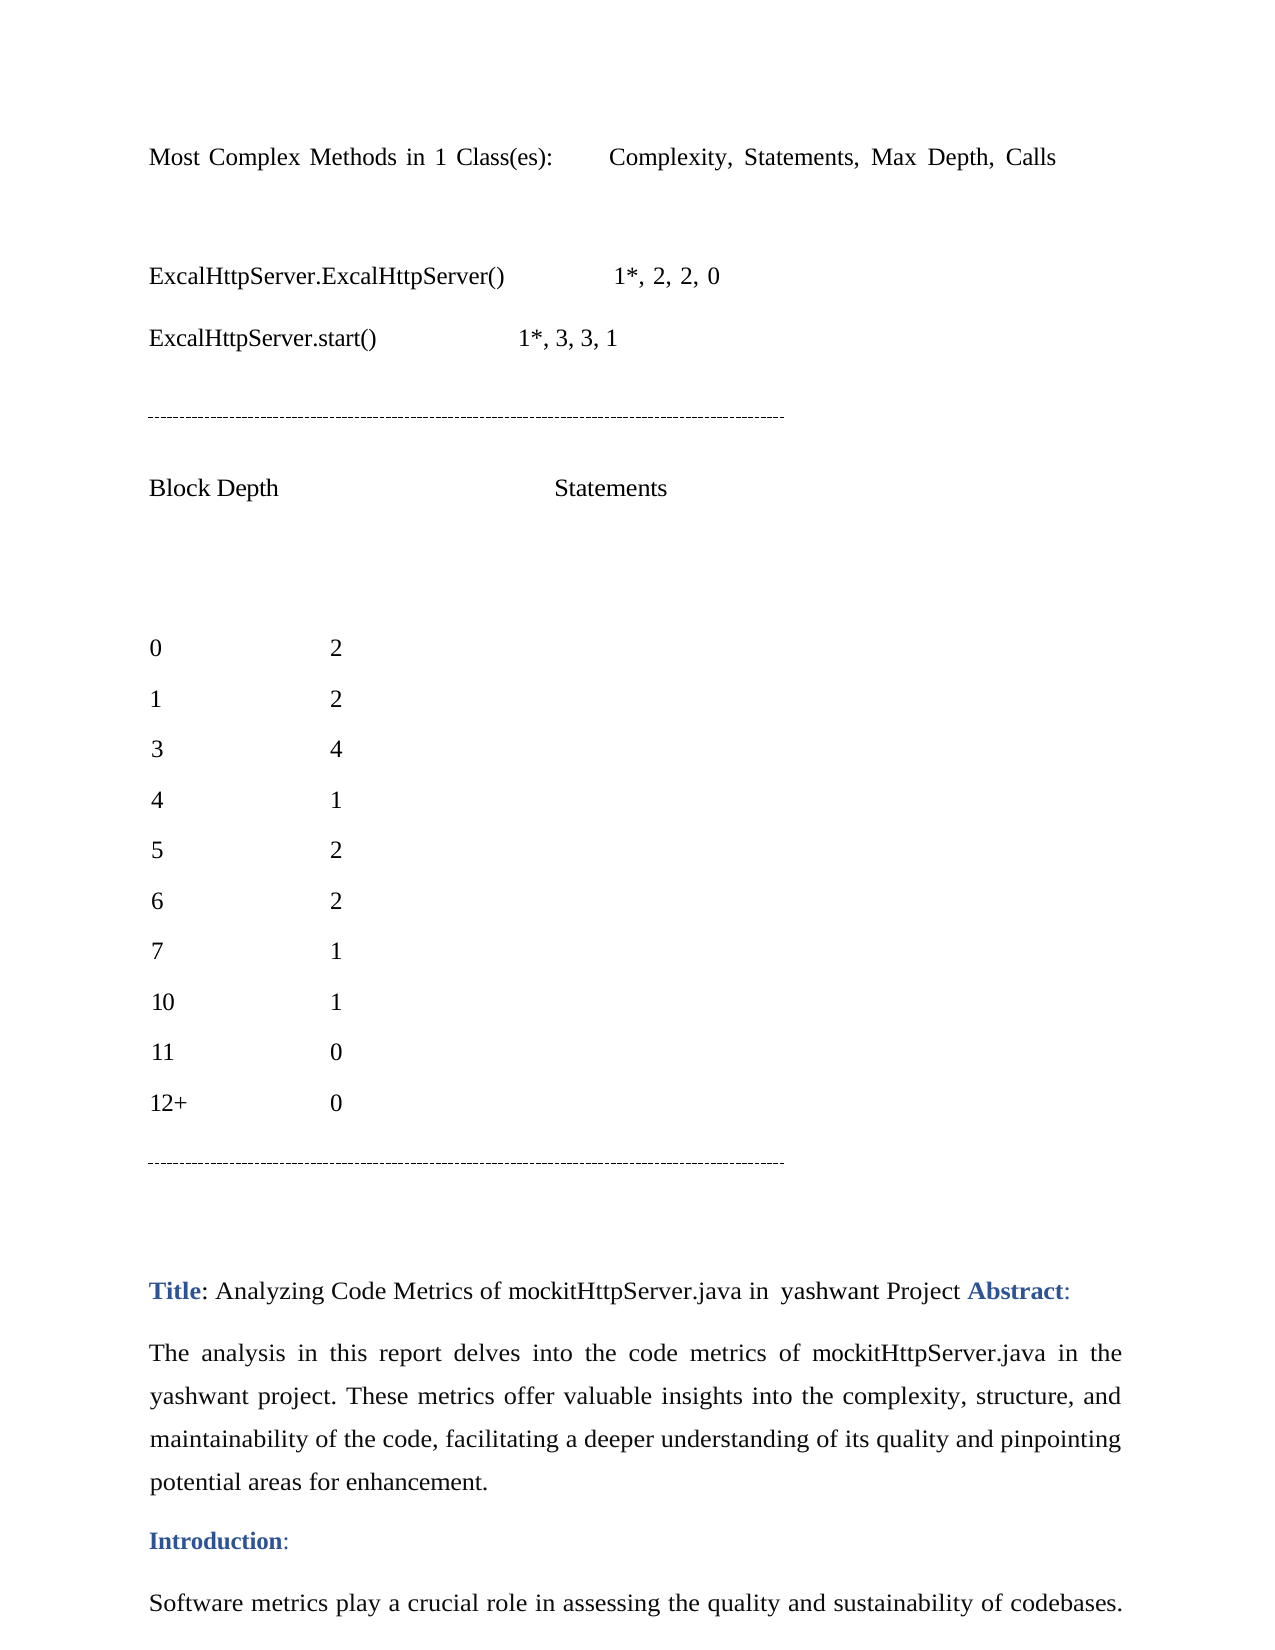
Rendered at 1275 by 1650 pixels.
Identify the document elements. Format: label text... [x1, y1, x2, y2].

table_cell 5 [144, 827, 330, 877]
table_cell 4 [144, 776, 330, 827]
table_cell 1 [330, 978, 504, 1029]
subtitle Introduction: [148, 1526, 1133, 1555]
table_header 0 [144, 634, 330, 675]
text Block Depth Statements [148, 473, 1133, 502]
text ExcalHttpServer.start() 1*, 3, 3, 1 [148, 323, 1133, 352]
table_cell 7 [144, 928, 330, 978]
table_header 2 [330, 634, 504, 675]
table_cell 11 [144, 1029, 330, 1079]
table_cell 10 [144, 978, 330, 1029]
table_cell 2 [330, 878, 504, 928]
table_cell 1 [330, 776, 504, 827]
table_cell 1 [144, 675, 330, 726]
table_cell 0 [330, 1079, 504, 1130]
text Most Complex Methods in 1 Class(es): Complexity, Statements, Max Depth, Calls [148, 142, 1133, 170]
table_cell 1 [330, 928, 504, 978]
table_cell 12+ [144, 1079, 330, 1130]
table_cell 6 [144, 878, 330, 928]
table_cell 2 [330, 827, 504, 877]
text The analysis in this report delves into the code metrics of mockitHttpServer.java in the yashwant project. These metrics offer valuable insights into the complexity, structure, and maintainability of the code, facilitating a deeper understanding of its quality and pinpointing potential areas for enhancement. [148, 1338, 1122, 1496]
table_cell 3 [144, 726, 330, 776]
table_cell 4 [330, 726, 504, 776]
text Title: Analyzing Code Metrics of mockitHttpServer.java in yashwant Project Abstract: [148, 1276, 1133, 1305]
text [148, 1588, 1124, 1617]
table_cell 2 [330, 675, 504, 726]
table_cell 0 [330, 1029, 504, 1079]
text ExcalHttpServer.ExcalHttpServer() 1*, 2, 2, 0 [148, 261, 1133, 290]
